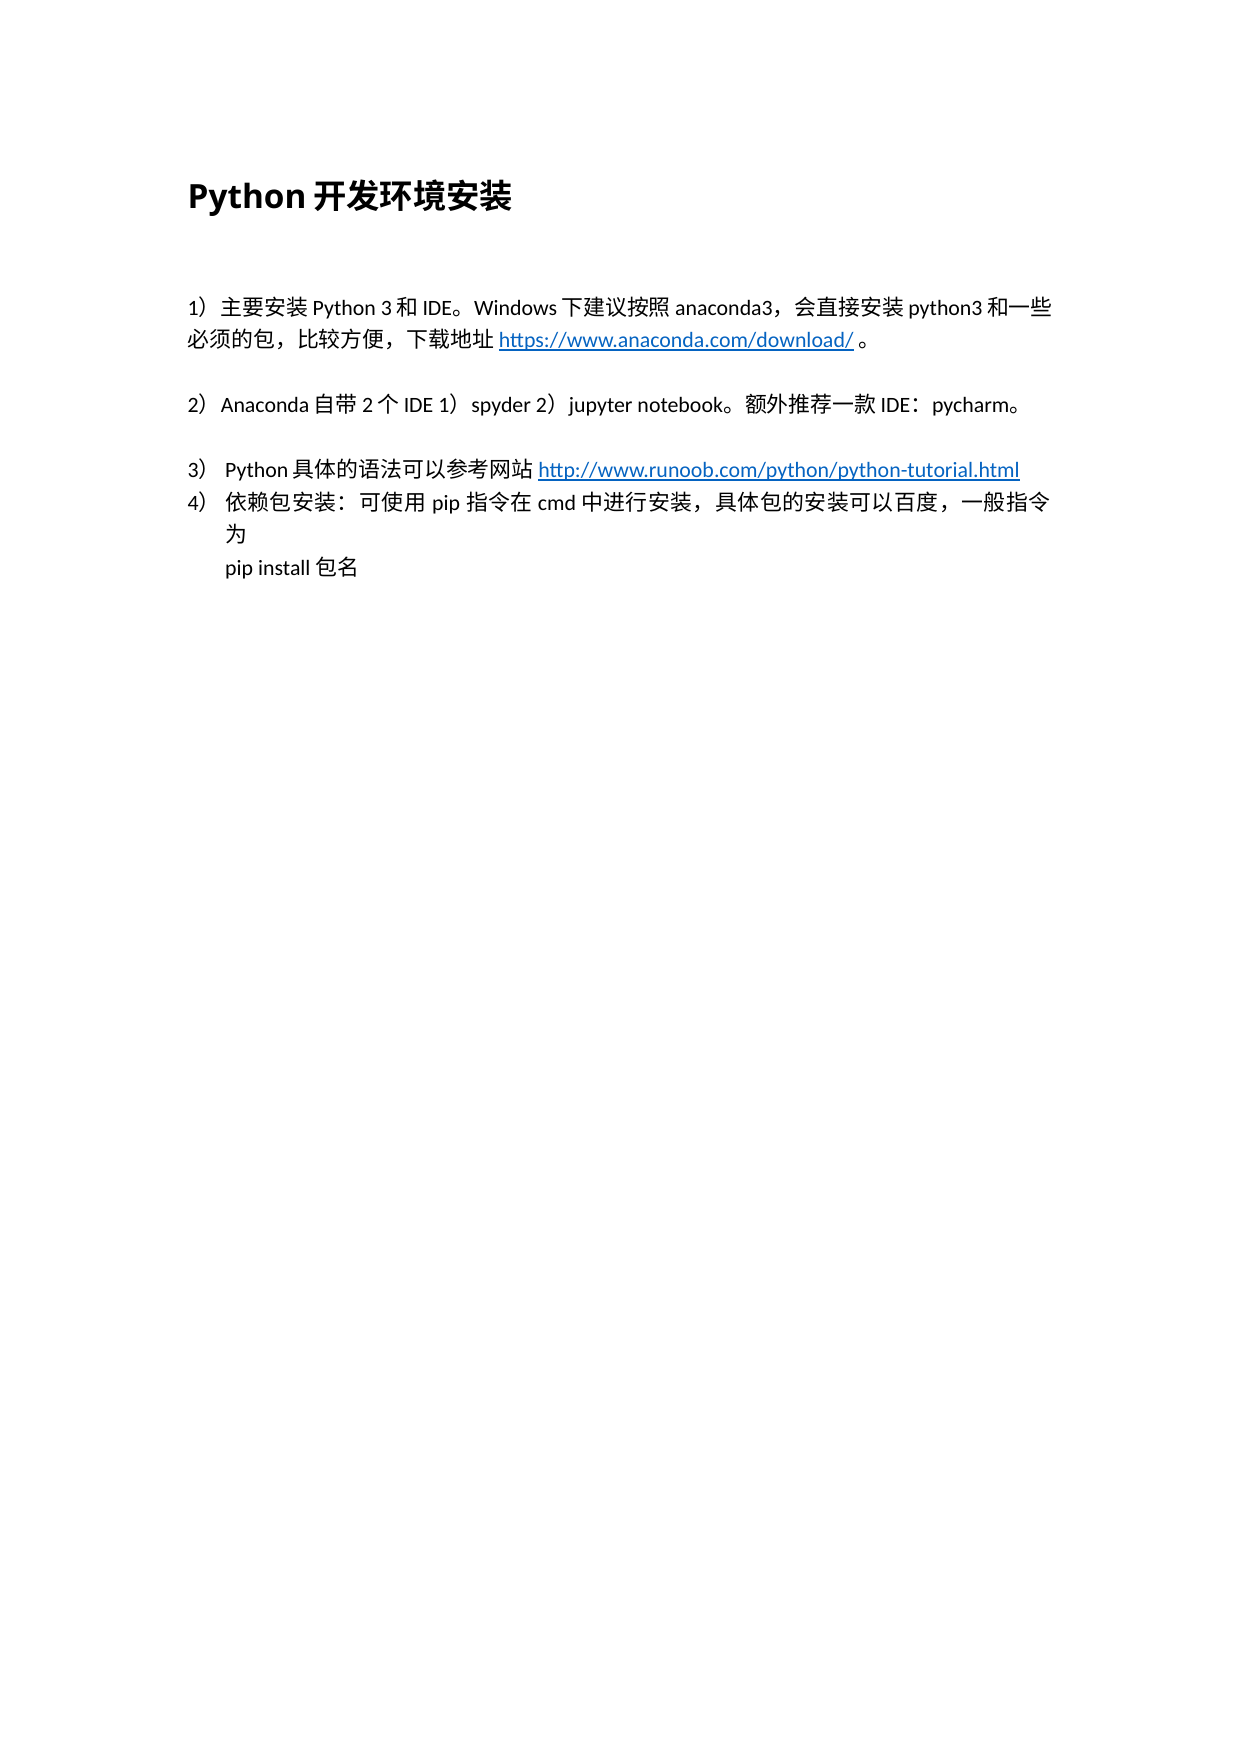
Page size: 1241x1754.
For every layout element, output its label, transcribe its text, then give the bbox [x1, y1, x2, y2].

subtitle Python开发环境安装 [187, 162, 1053, 227]
text 2）Anaconda自带2个IDE 1）spyder 2）jupyter notebook。额外推荐一款IDE：pycharm。 [187, 387, 1053, 419]
list 依赖包安装：可使用pip 指令在cmd中进行安装，具体包的安装可以百度，一般指令为 [187, 484, 1053, 549]
list Python具体的语法可以参考网站 http://www.runoob.com/python/python-tutorial.html [187, 452, 1053, 484]
text 1）主要安装Python 3和IDE。Windows下建议按照anaconda3，会直接安装python3和一些必须的包，比较方便，下载地址 https://www.anaconda.com/download/ 。 [187, 289, 1053, 354]
list pip install 包名 [225, 549, 1053, 582]
